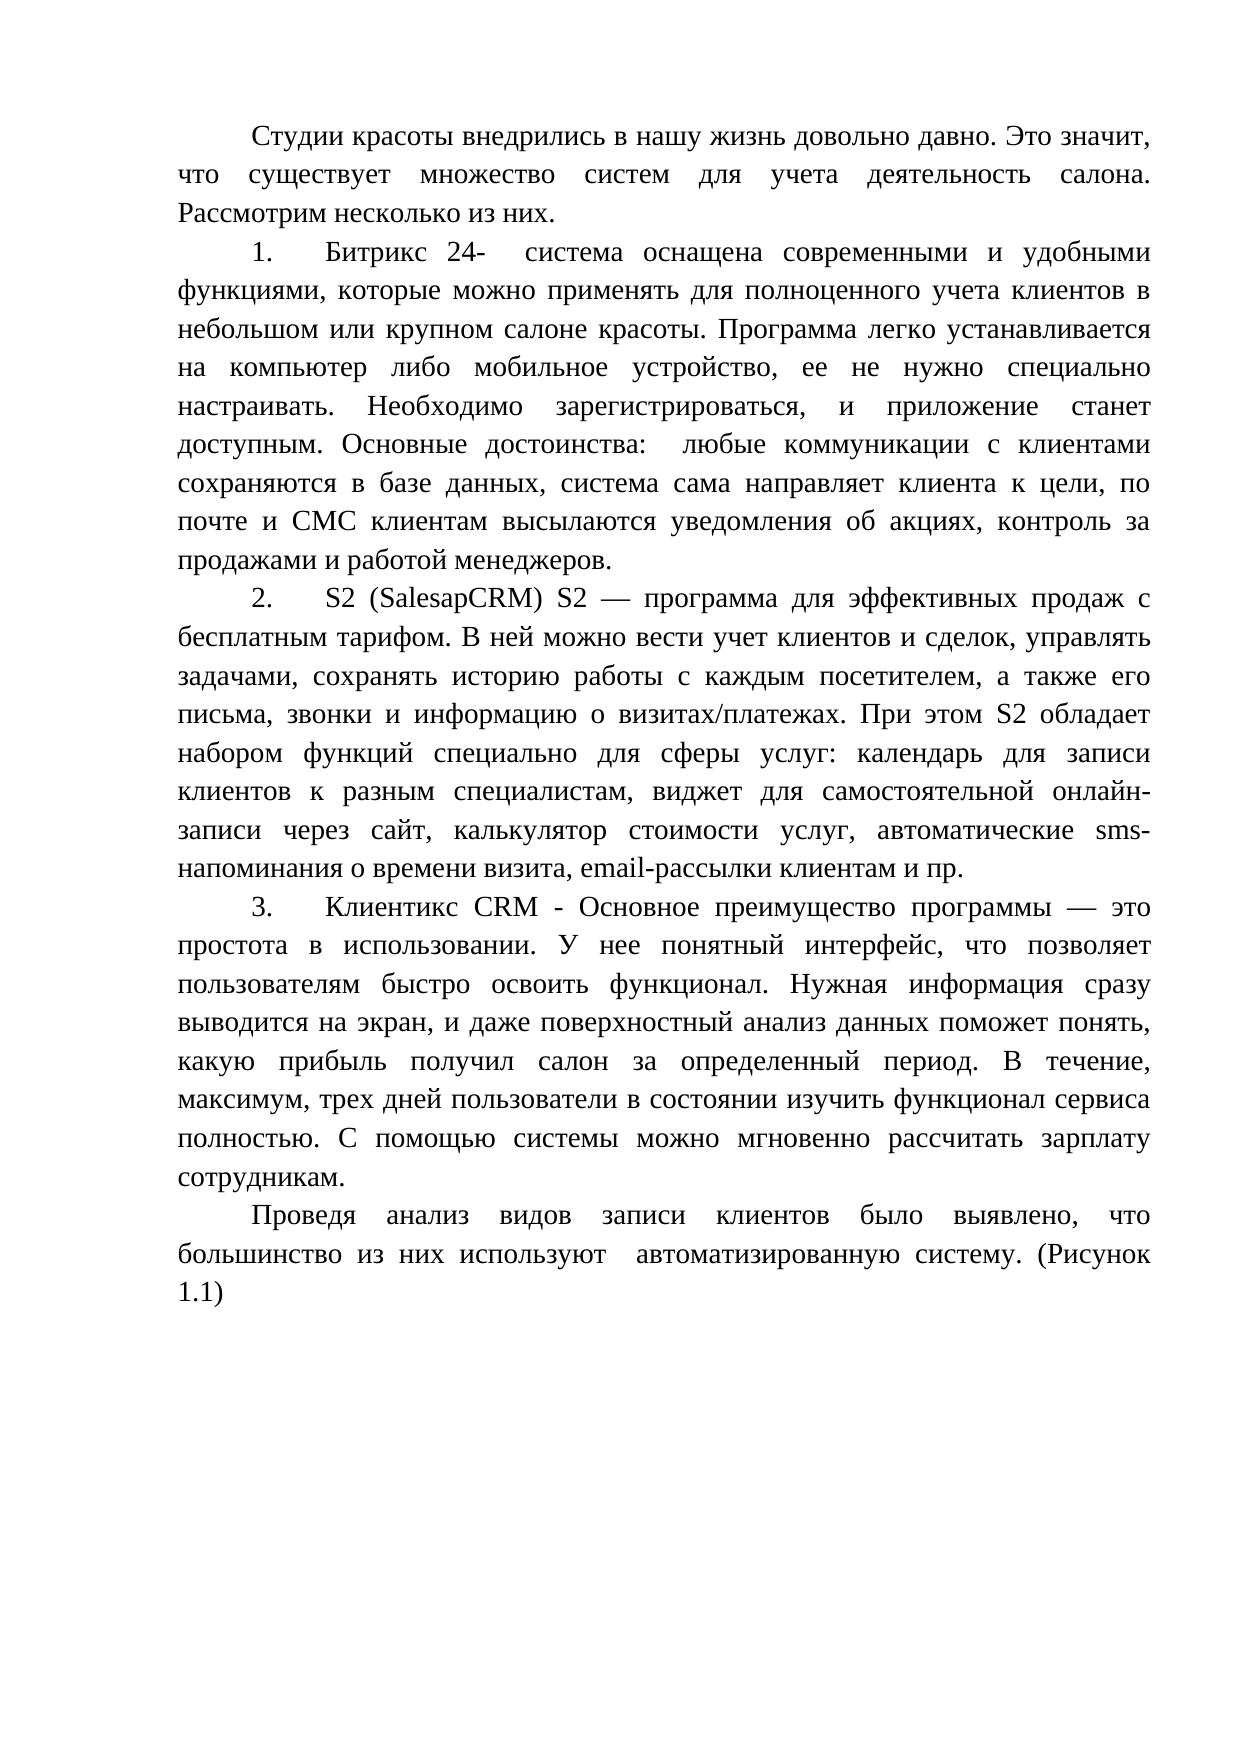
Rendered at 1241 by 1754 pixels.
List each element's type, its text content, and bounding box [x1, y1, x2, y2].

list Битрикс 24- система оснащена современными и удобными функциями, которые можно применять для полноценного учета клиентов в небольшом или крупном салоне красоты. Программа легко устанавливается на компьютер либо мобильное устройство, ее не нужно специально настраивать. Необходимо зарегистрироваться, и приложение станет доступным. Основные достоинства: любые коммуникации с клиентами сохраняются в базе данных, система сама направляет клиента к цели, по почте и СМС клиентам высылаются уведомления об акциях, контроль за продажами и работой менеджеров. [177, 234, 1152, 576]
list S2 (SalesapCRM) S2 — программа для эффективных продаж с бесплатным тарифом. В ней можно вести учет клиентов и сделок, управлять задачами, сохранять историю работы с каждым посетителем, а также его письма, звонки и информацию о визитах/платежах. При этом S2 обладает набором функций специально для сферы услуг: календарь для записи клиентов к разным специалистам, виджет для самостоятельной онлайн-записи через сайт, калькулятор стоимости услуг, автоматические sms-напоминания о времени визита, email-рассылки клиентам и пр. [177, 581, 1152, 884]
text Проведя анализ видов записи клиентов было выявлено, что большинство из них используют автоматизированную систему. (Рисунок 1.1) [177, 1197, 1152, 1308]
list Клиентикс CRM - Основное преимущество программы — это простота в использовании. У нее понятный интерфейс, что позволяет пользователям быстро освоить функционал. Нужная информация сразу выводится на экран, и даже поверхностный анализ данных поможет понять, какую прибыль получил салон за определенный период. В течение, максимум, трех дней пользователи в состоянии изучить функционал сервиса полностью. С помощью системы можно мгновенно рассчитать зарплату сотрудникам. [177, 889, 1152, 1192]
text Студии красоты внедрились в нашу жизнь довольно давно. Это значит, что существует множество систем для учета деятельность салона. Рассмотрим несколько из них. [177, 118, 1152, 229]
